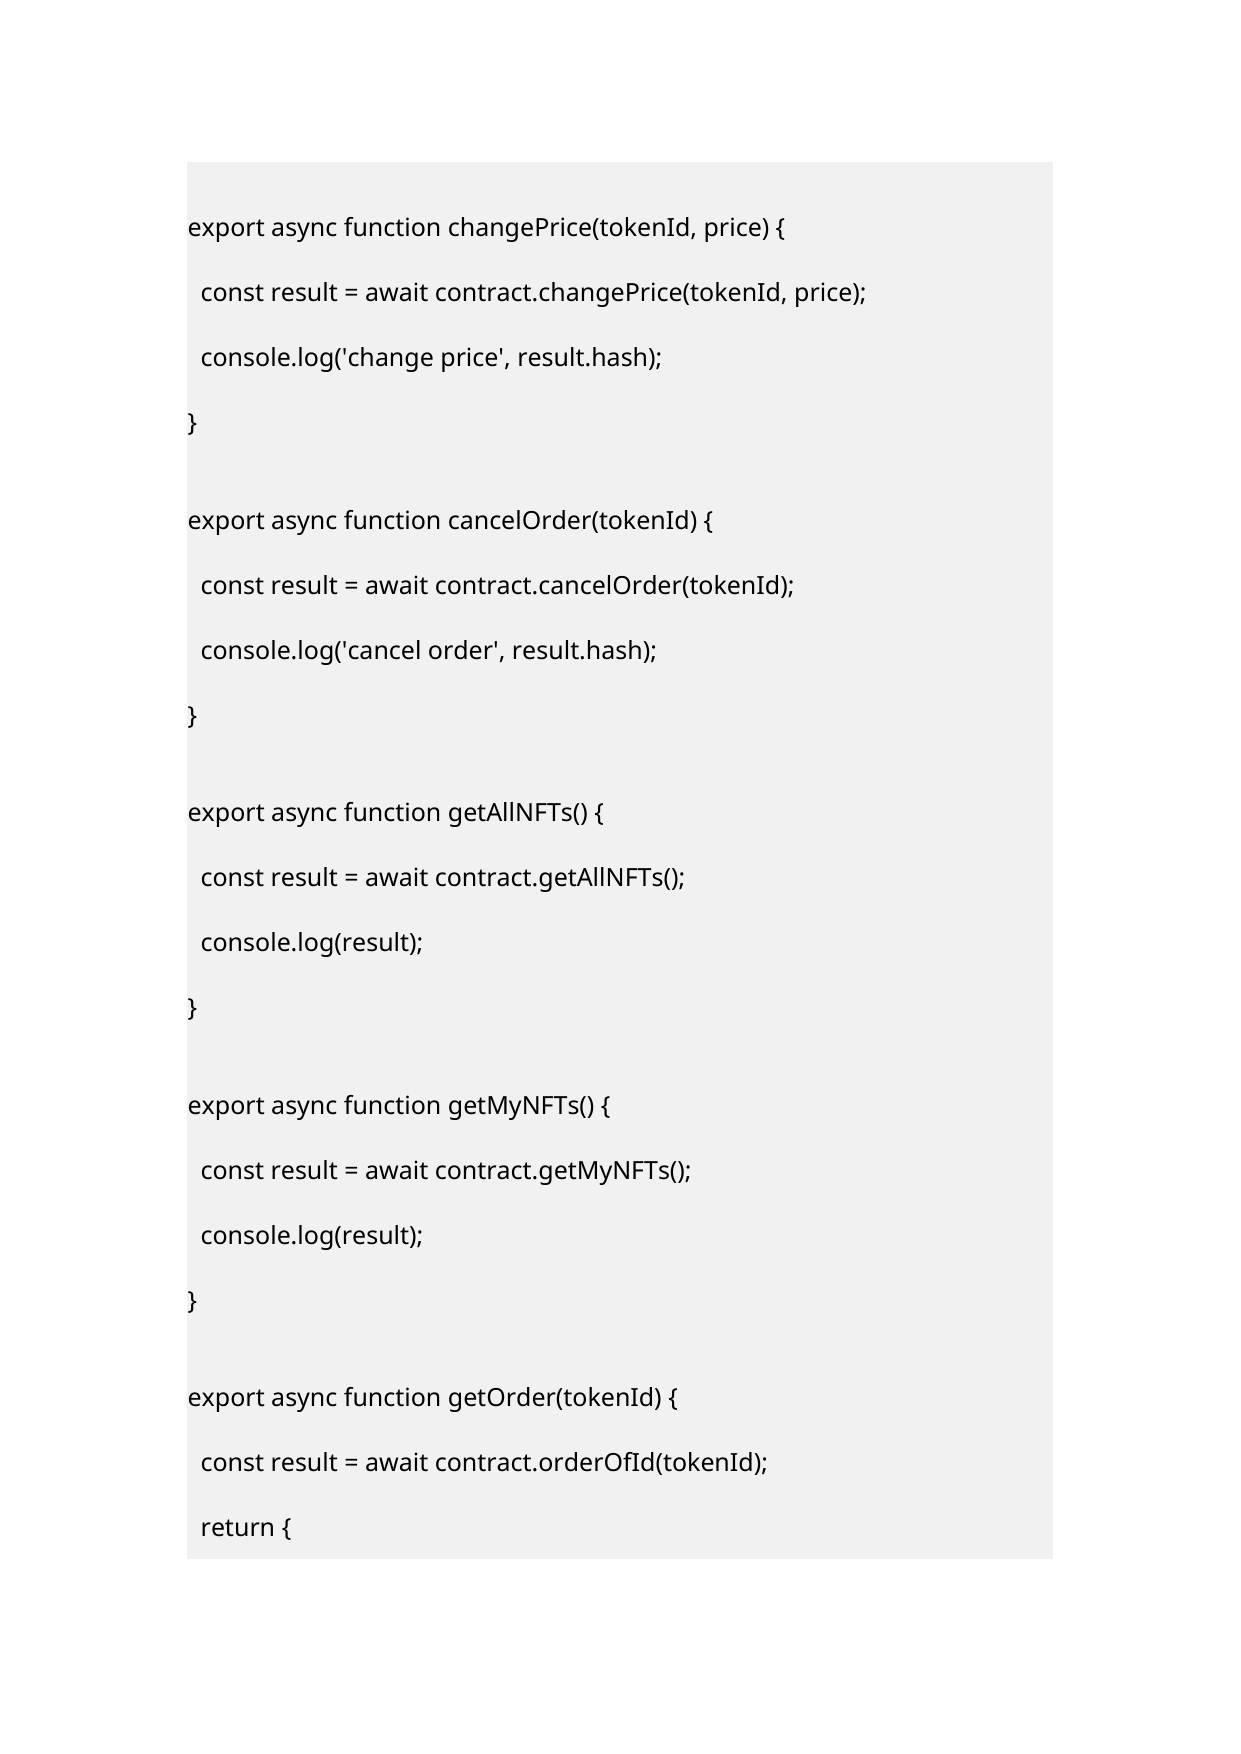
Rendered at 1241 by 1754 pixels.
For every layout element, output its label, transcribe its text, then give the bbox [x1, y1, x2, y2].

list const result = await contract.changePrice(tokenId, price); [187, 259, 1053, 324]
list const result = await contract.cancelOrder(tokenId); [187, 552, 1053, 617]
list console.log(result); [187, 1202, 1053, 1267]
list export async function getAllNFTs() { [187, 779, 1053, 844]
list const result = await contract.orderOfId(tokenId); [187, 1429, 1053, 1494]
list console.log(result); [187, 909, 1053, 974]
list const result = await contract.getMyNFTs(); [187, 1137, 1053, 1202]
list } [187, 1267, 1053, 1332]
list console.log('cancel order', result.hash); [187, 617, 1053, 682]
list } [187, 974, 1053, 1039]
list export async function changePrice(tokenId, price) { [187, 194, 1053, 259]
list } [187, 682, 1053, 747]
list export async function cancelOrder(tokenId) { [187, 487, 1053, 552]
list } [187, 389, 1053, 454]
list console.log('change price', result.hash); [187, 324, 1053, 389]
list export async function getMyNFTs() { [187, 1072, 1053, 1137]
list const result = await contract.getAllNFTs(); [187, 844, 1053, 909]
list return { [187, 1494, 1053, 1559]
list export async function getOrder(tokenId) { [187, 1364, 1053, 1429]
